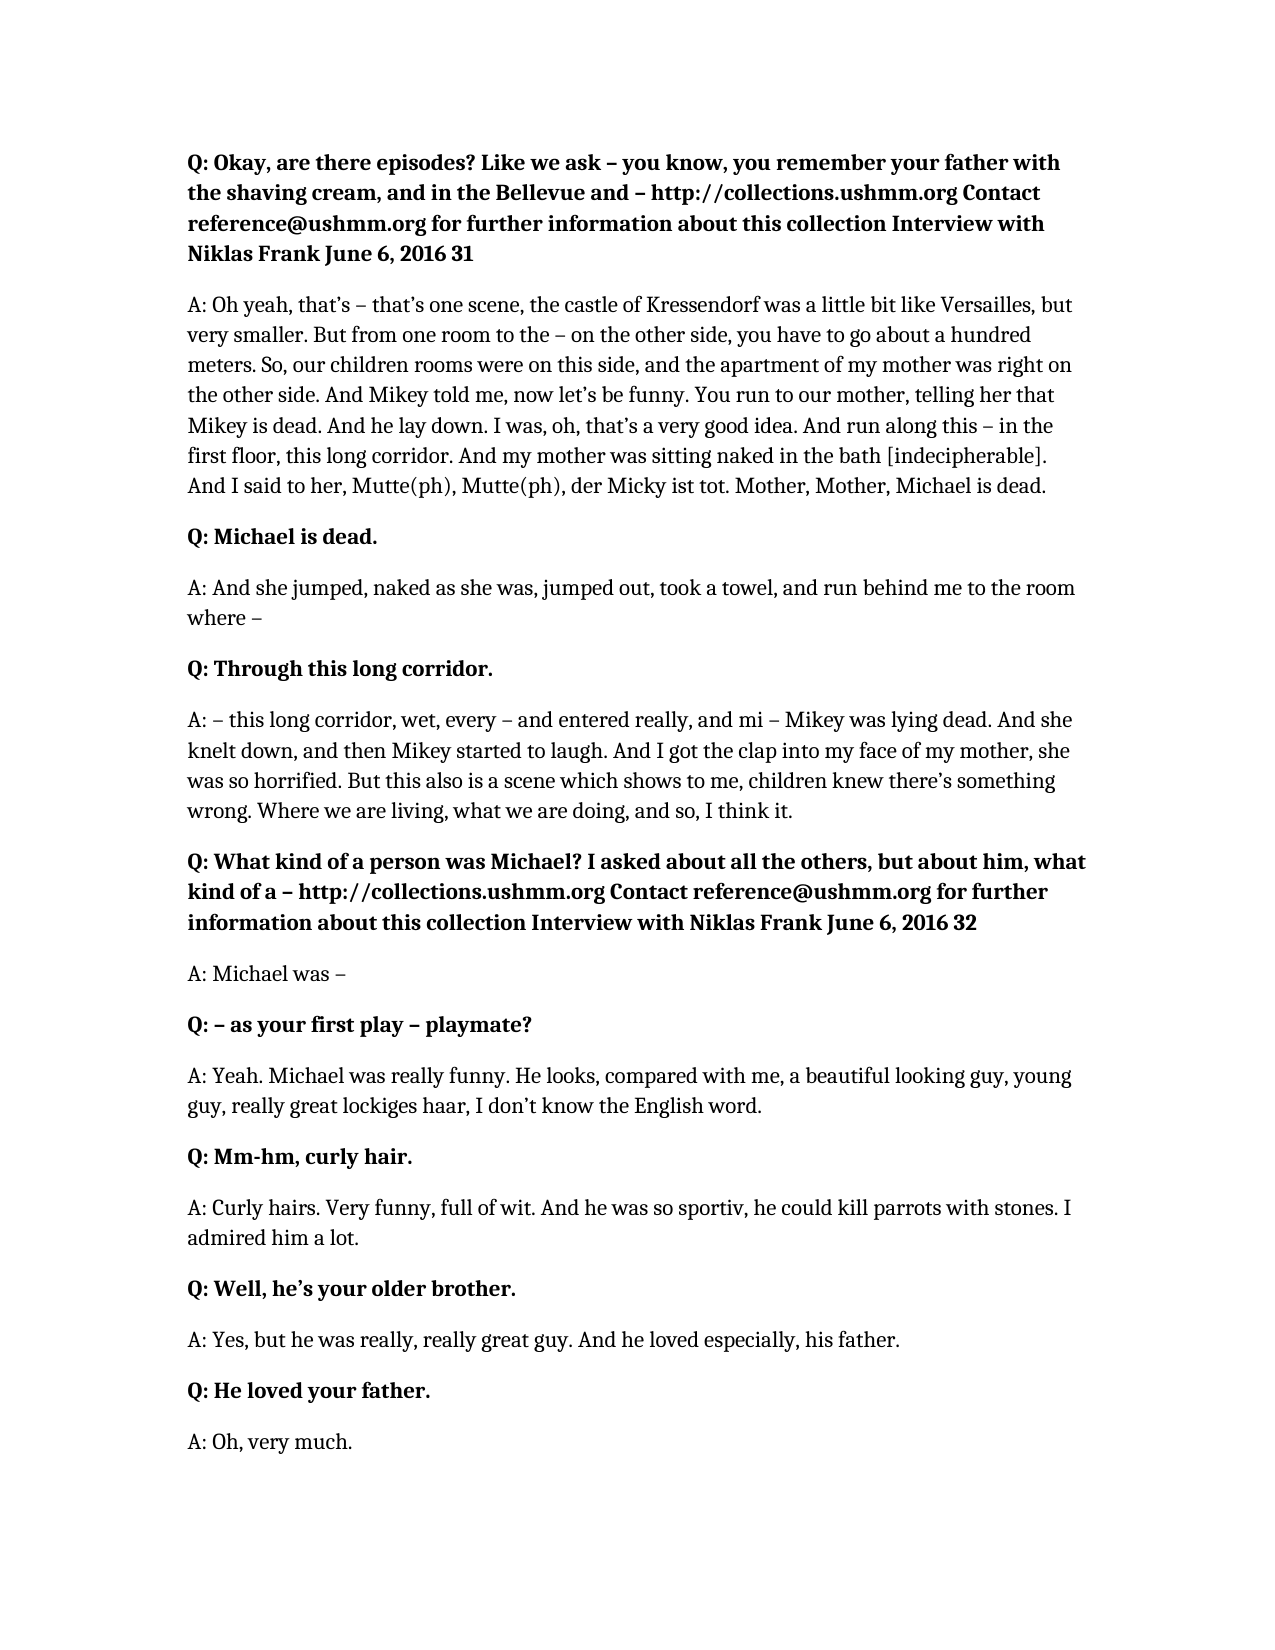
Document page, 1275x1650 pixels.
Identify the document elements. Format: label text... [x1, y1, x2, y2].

text A: Yes, but he was really, really great guy. And he loved especially, his father. [187, 1327, 1087, 1353]
text Q: What kind of a person was Michael? I asked about all the others, but about him, what kind of a – http://collections.ushmm.org Contact reference@ushmm.org for further information about this collection Interview with Niklas Frank June 6, 2016 32 [187, 849, 1087, 936]
text Q: He loved your father. [187, 1378, 1087, 1404]
text Q: Well, he’s your older brother. [187, 1276, 1087, 1302]
text A: And she jumped, naked as she was, jumped out, took a towel, and run behind me to the room where – [187, 575, 1087, 632]
text A: Curly hairs. Very funny, full of wit. And he was so sportiv, he could kill parrots with stones. I admired him a lot. [187, 1195, 1087, 1251]
text A: Yeah. Michael was really funny. He looks, compared with me, a beautiful looking guy, young guy, really great lockiges haar, I don’t know the English word. [187, 1062, 1087, 1119]
text A: Oh yeah, that’s – that’s one scene, the castle of Kressendorf was a little bit like Versailles, but very smaller. But from one room to the – on the other side, you have to go about a hundred meters. So, our children rooms were on this side, and the apartment of my mother was right on the other side. And Mikey told me, now let’s be funny. You run to our mother, telling her that Mikey is dead. And he lay down. I was, oh, that’s a very good idea. And run along this – in the first floor, this long corridor. And my mother was sitting naked in the bath [indecipherable]. And I said to her, Mutte(ph), Mutte(ph), der Micky ist tot. Mother, Mother, Michael is dead. [187, 292, 1087, 499]
text Q: Okay, are there episodes? Like we ask – you know, you remember your father with the shaving cream, and in the Bellevue and – http://collections.ushmm.org Contact reference@ushmm.org for further information about this collection Interview with Niklas Frank June 6, 2016 31 [187, 150, 1087, 267]
text A: – this long corridor, wet, every – and entered really, and mi – Mikey was lying dead. And she knelt down, and then Mikey started to laugh. And I got the clap into my face of my mother, she was so horrified. But this also is a scene which shows to me, children knew there’s something wrong. Where we are living, what we are doing, and so, I think it. [187, 707, 1087, 824]
text Q: Michael is dead. [187, 524, 1087, 550]
text Q: – as your first play – playmate? [187, 1011, 1087, 1038]
text A: Michael was – [187, 960, 1087, 987]
text Q: Through this long corridor. [187, 656, 1087, 683]
text Q: Mm-hm, curly hair. [187, 1144, 1087, 1170]
text A: Oh, very much. [187, 1429, 1087, 1456]
